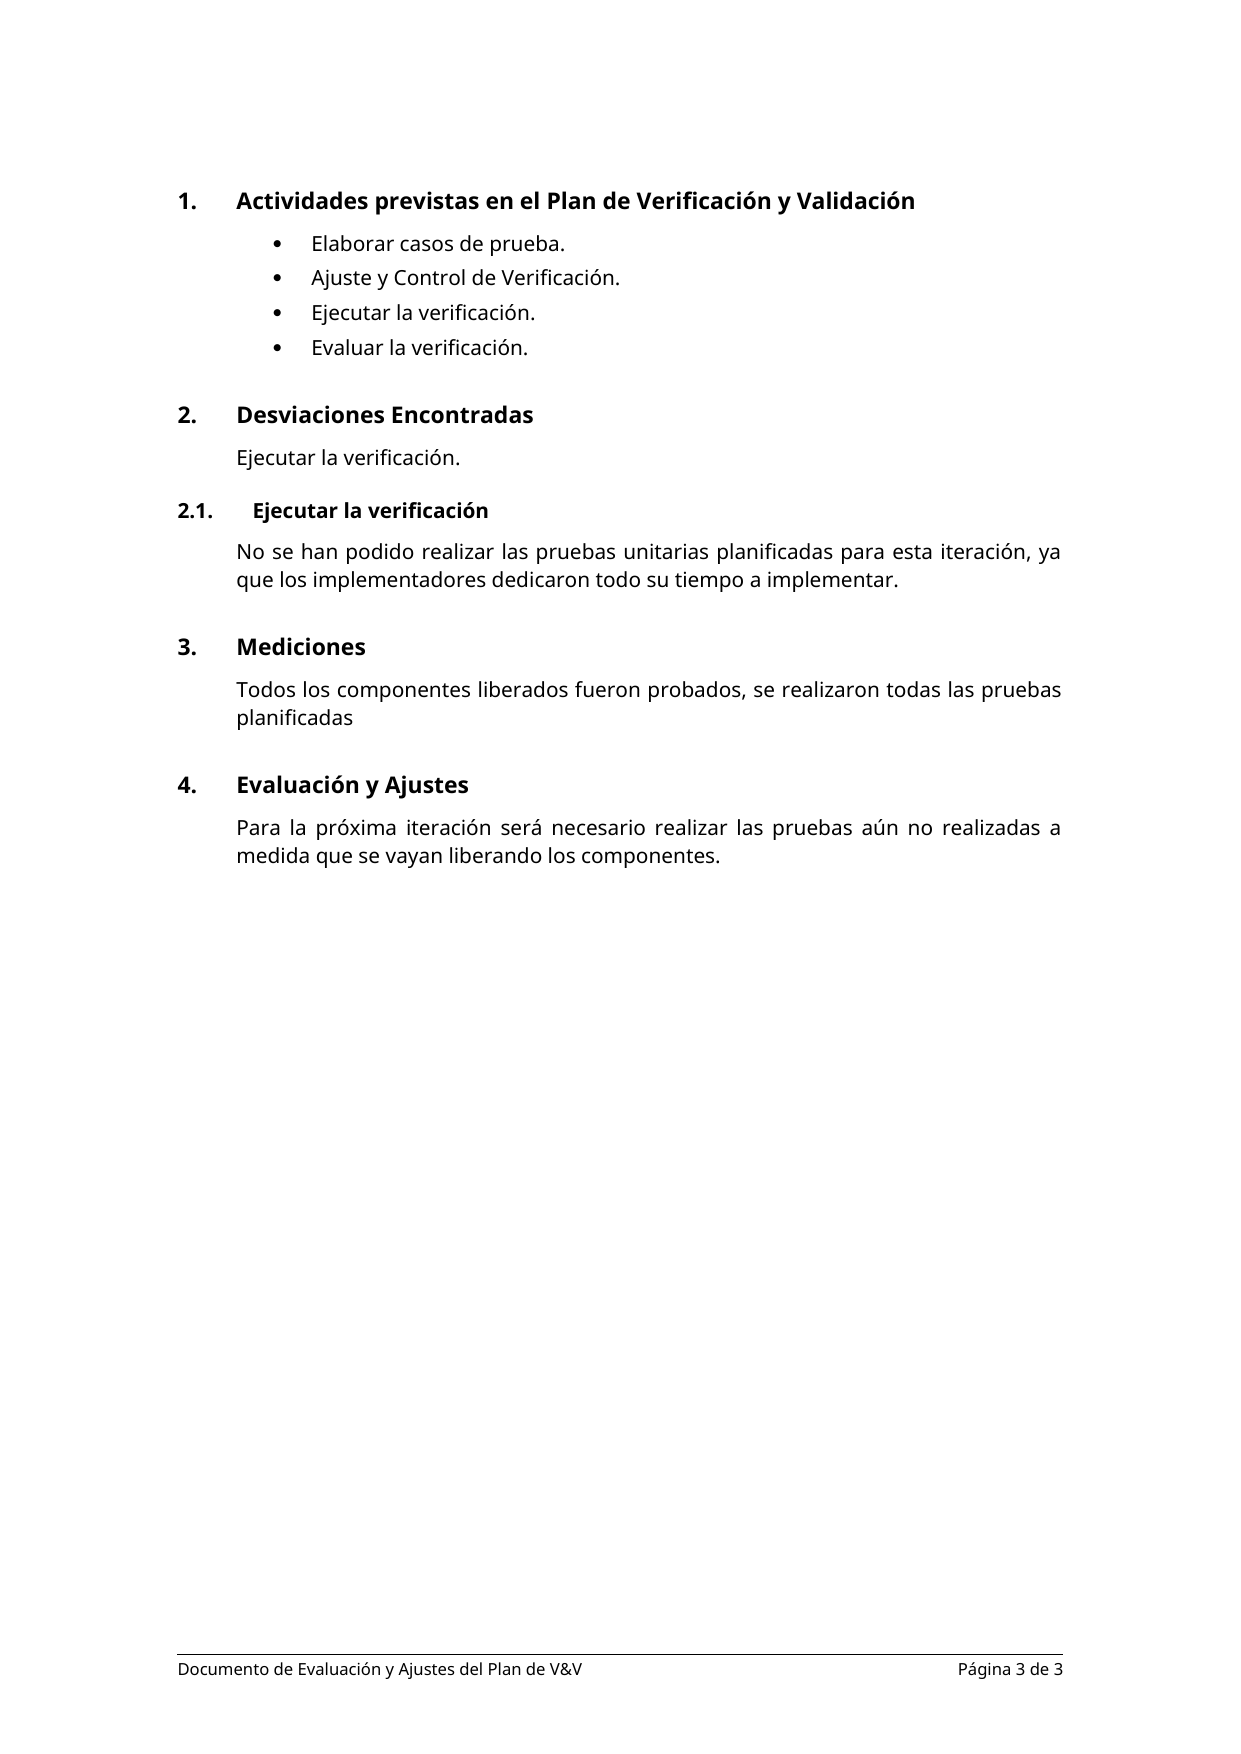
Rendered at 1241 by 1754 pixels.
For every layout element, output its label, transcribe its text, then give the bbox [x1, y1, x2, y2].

text Para la próxima iteración será necesario realizar las pruebas aún no realizadas a medida que se vayan liberando los componentes. [236, 813, 1063, 870]
text Actividades previstas en el Plan de Verificación y Validación [177, 185, 1063, 216]
list Evaluar la verificación. [274, 333, 1063, 361]
list Elaborar casos de prueba. [274, 229, 1063, 257]
list Ajuste y Control de Verificación. [274, 263, 1063, 292]
text Desviaciones Encontradas [177, 399, 1063, 430]
text Ejecutar la verificación [177, 496, 1063, 524]
list Ejecutar la verificación. [274, 298, 1063, 327]
text Evaluación y Ajustes [177, 769, 1063, 801]
text Mediciones [177, 631, 1063, 663]
text Ejecutar la verificación. [236, 443, 1063, 471]
text Todos los componentes liberados fueron probados, se realizaron todas las pruebas planificadas [236, 675, 1063, 732]
text No se han podido realizar las pruebas unitarias planificadas para esta iteración, ya que los implementadores dedicaron todo su tiempo a implementar. [236, 537, 1063, 594]
